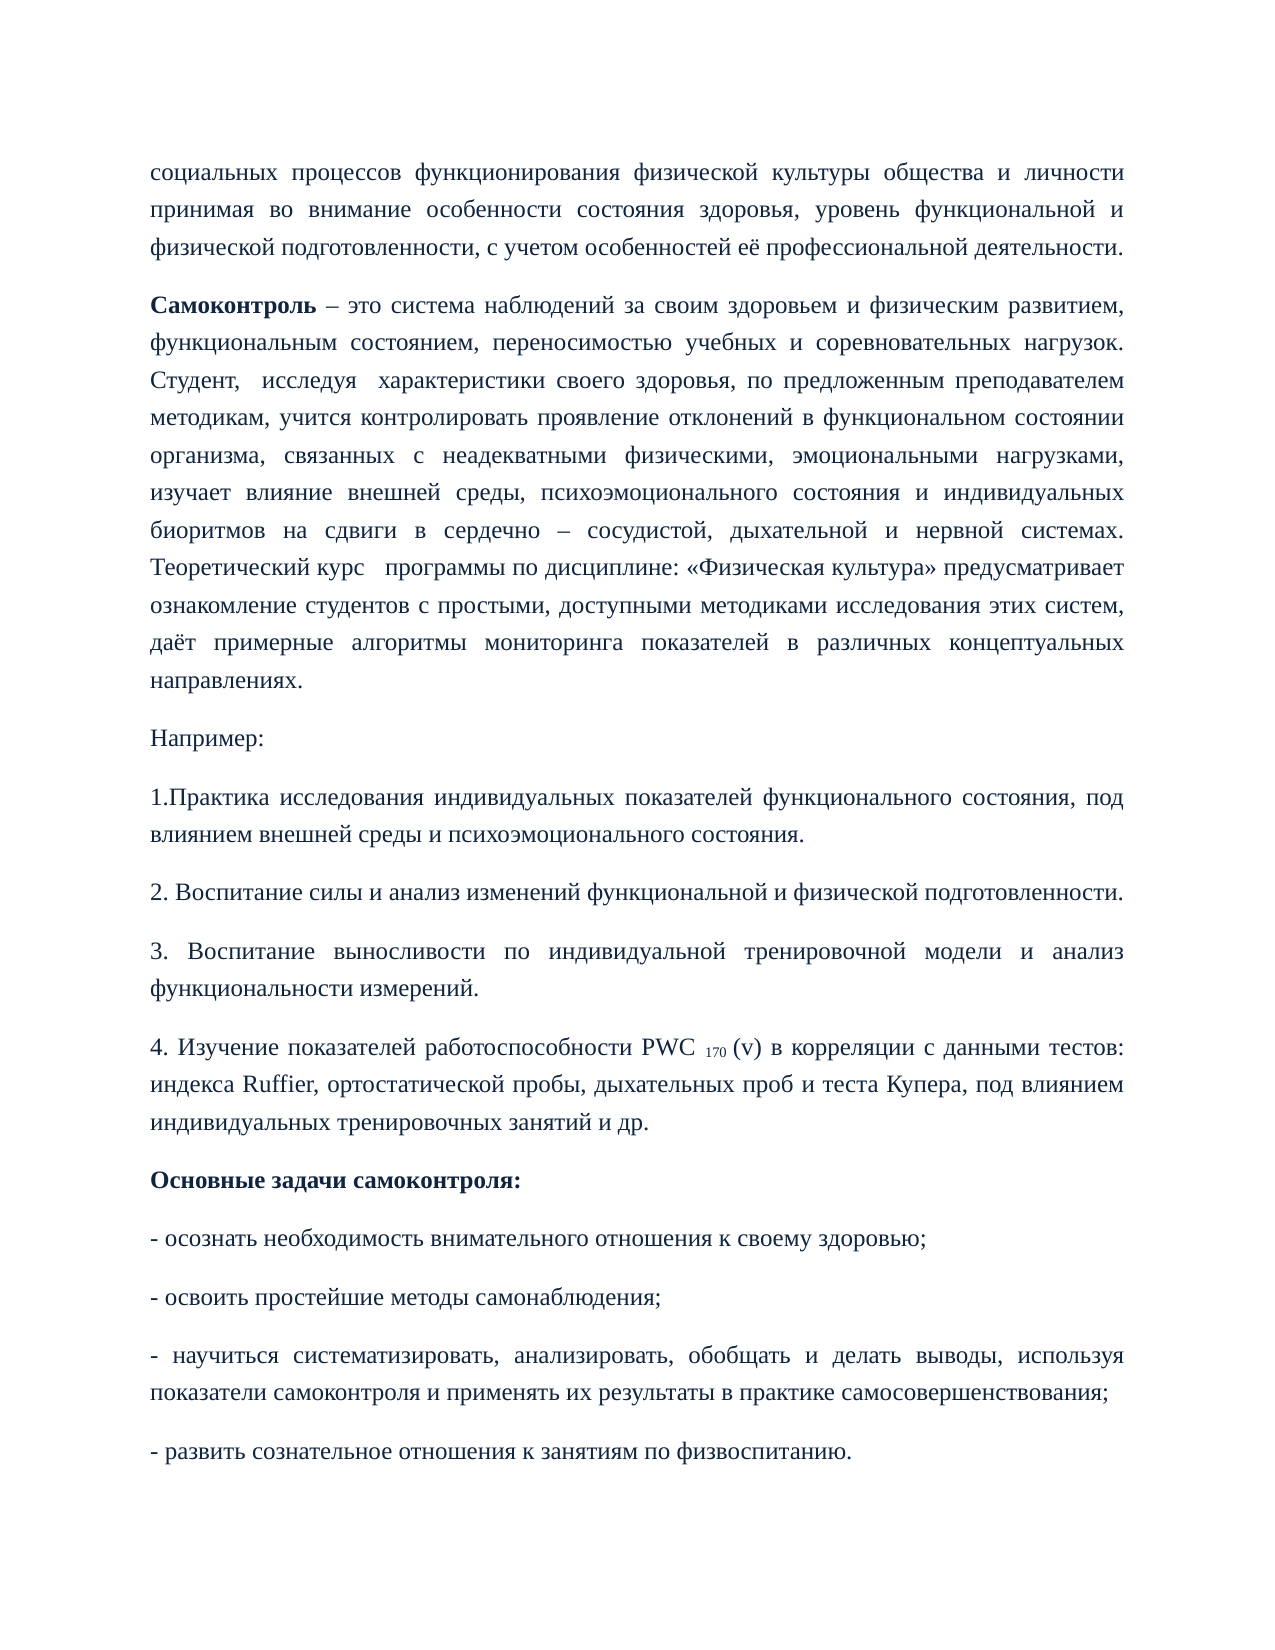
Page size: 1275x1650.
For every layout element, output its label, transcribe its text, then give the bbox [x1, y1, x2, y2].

text - освоить простейшие методы самонаблюдения; [150, 1275, 1125, 1312]
text 1.Практика исследования индивидуальных показателей функционального состояния, под влиянием внешней среды и психоэмоционального состояния. [150, 775, 1125, 850]
text - развить сознательное отношения к занятиям по физвоспитанию. [150, 1429, 1125, 1467]
text Самоконтроль – это система наблюдений за своим здоровьем и физическим развитием, функциональным состоянием, переносимостью учебных и соревновательных нагрузок. Студент, исследуя характеристики своего здоровья, по предложенным преподавателем методикам, учится контролировать проявление отклонений в функциональном состоянии организма, связанных с неадекватными физическими, эмоциональными нагрузками, изучает влияние внешней среды, психоэмоционального состояния и индивидуальных биоритмов на сдвиги в сердечно – сосудистой, дыхательной и нервной системах. Теоретический курс программы по дисциплине: «Физическая культура» предусматривает ознакомление студентов с простыми, доступными методиками исследования этих систем, даёт примерные алгоритмы мониторинга показателей в различных концептуальных направлениях. [150, 283, 1125, 696]
text 4. Изучение показателей работоспособности PWC 170 (v) в корреляции с данными тестов: индекса Ruffier, ортостатической пробы, дыхательных проб и теста Купера, под влиянием индивидуальных тренировочных занятий и др. [150, 1025, 1125, 1137]
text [150, 150, 1125, 262]
text - научиться систематизировать, анализировать, обобщать и делать выводы, используя показатели самоконтроля и применять их результаты в практике самосовершенствования; [150, 1333, 1125, 1408]
text Основные задачи самоконтроля: [150, 1158, 1125, 1196]
text Например: [150, 717, 1125, 754]
text 2. Воспитание силы и анализ изменений функциональной и физической подготовленности. [150, 871, 1125, 908]
text - осознать необходимость внимательного отношения к своему здоровью; [150, 1217, 1125, 1254]
text 3. Воспитание выносливости по индивидуальной тренировочной модели и анализ функциональности измерений. [150, 929, 1125, 1004]
